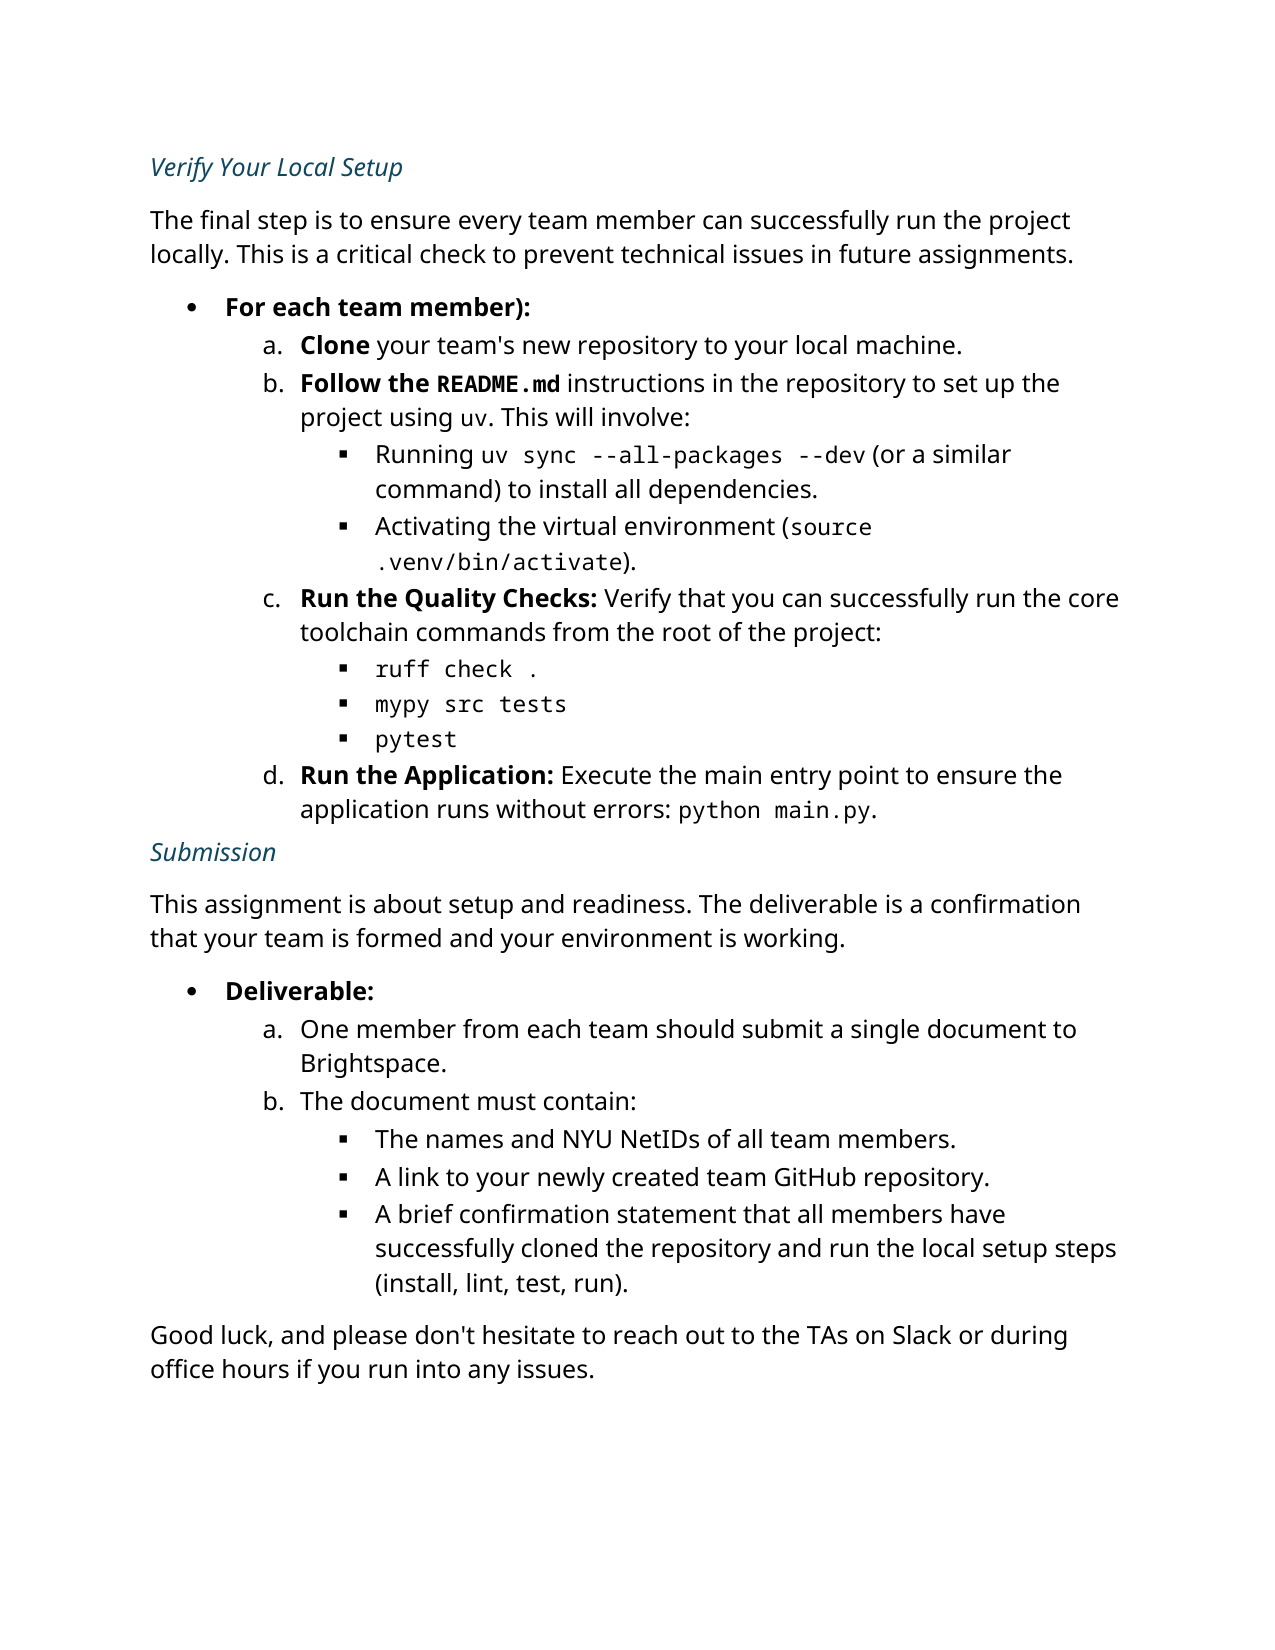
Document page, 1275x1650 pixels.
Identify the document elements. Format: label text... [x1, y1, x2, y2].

list The names and NYU NetIDs of all team members. [337, 1121, 1125, 1156]
subtitle Verify Your Local Setup [150, 150, 1125, 184]
list Deliverable: [187, 974, 1125, 1008]
list A link to your newly created team GitHub repository. [337, 1159, 1125, 1193]
list Running uv sync --all-packages --dev (or a similar command) to install all dependencies. [337, 437, 1125, 505]
text The final step is to ensure every team member can successfully run the project locally. This is a critical check to prevent technical issues in future assignments. [150, 203, 1125, 271]
text This assignment is about setup and readiness. The deliverable is a confirmation that your team is formed and your environment is working. [150, 887, 1125, 955]
list One member from each team should submit a single document to Brightspace. [262, 1012, 1125, 1080]
subtitle Submission [150, 834, 1125, 868]
text Good luck, and please don't hesitate to reach out to the TAs on Slack or during office hours if you run into any issues. [150, 1318, 1125, 1386]
list ruff check . [337, 653, 1125, 684]
list mypy src tests [337, 688, 1125, 719]
list The document must contain: [262, 1084, 1125, 1118]
list Clone your team's new repository to your local machine. [262, 327, 1125, 362]
list Follow the README.md instructions in the repository to set up the project using uv. This will involve: [262, 365, 1125, 433]
list Activating the virtual environment (source .venv/bin/activate). [337, 509, 1125, 577]
list pytest [337, 723, 1125, 754]
list Run the Application: Execute the main entry point to ensure the application runs without errors: python main.py. [262, 758, 1125, 826]
list For each team member): [187, 290, 1125, 324]
list Run the Quality Checks: Verify that you can successfully run the core toolchain commands from the root of the project: [262, 581, 1125, 649]
list A brief confirmation statement that all members have successfully cloned the repository and run the local setup steps (install, lint, test, run). [337, 1197, 1125, 1299]
